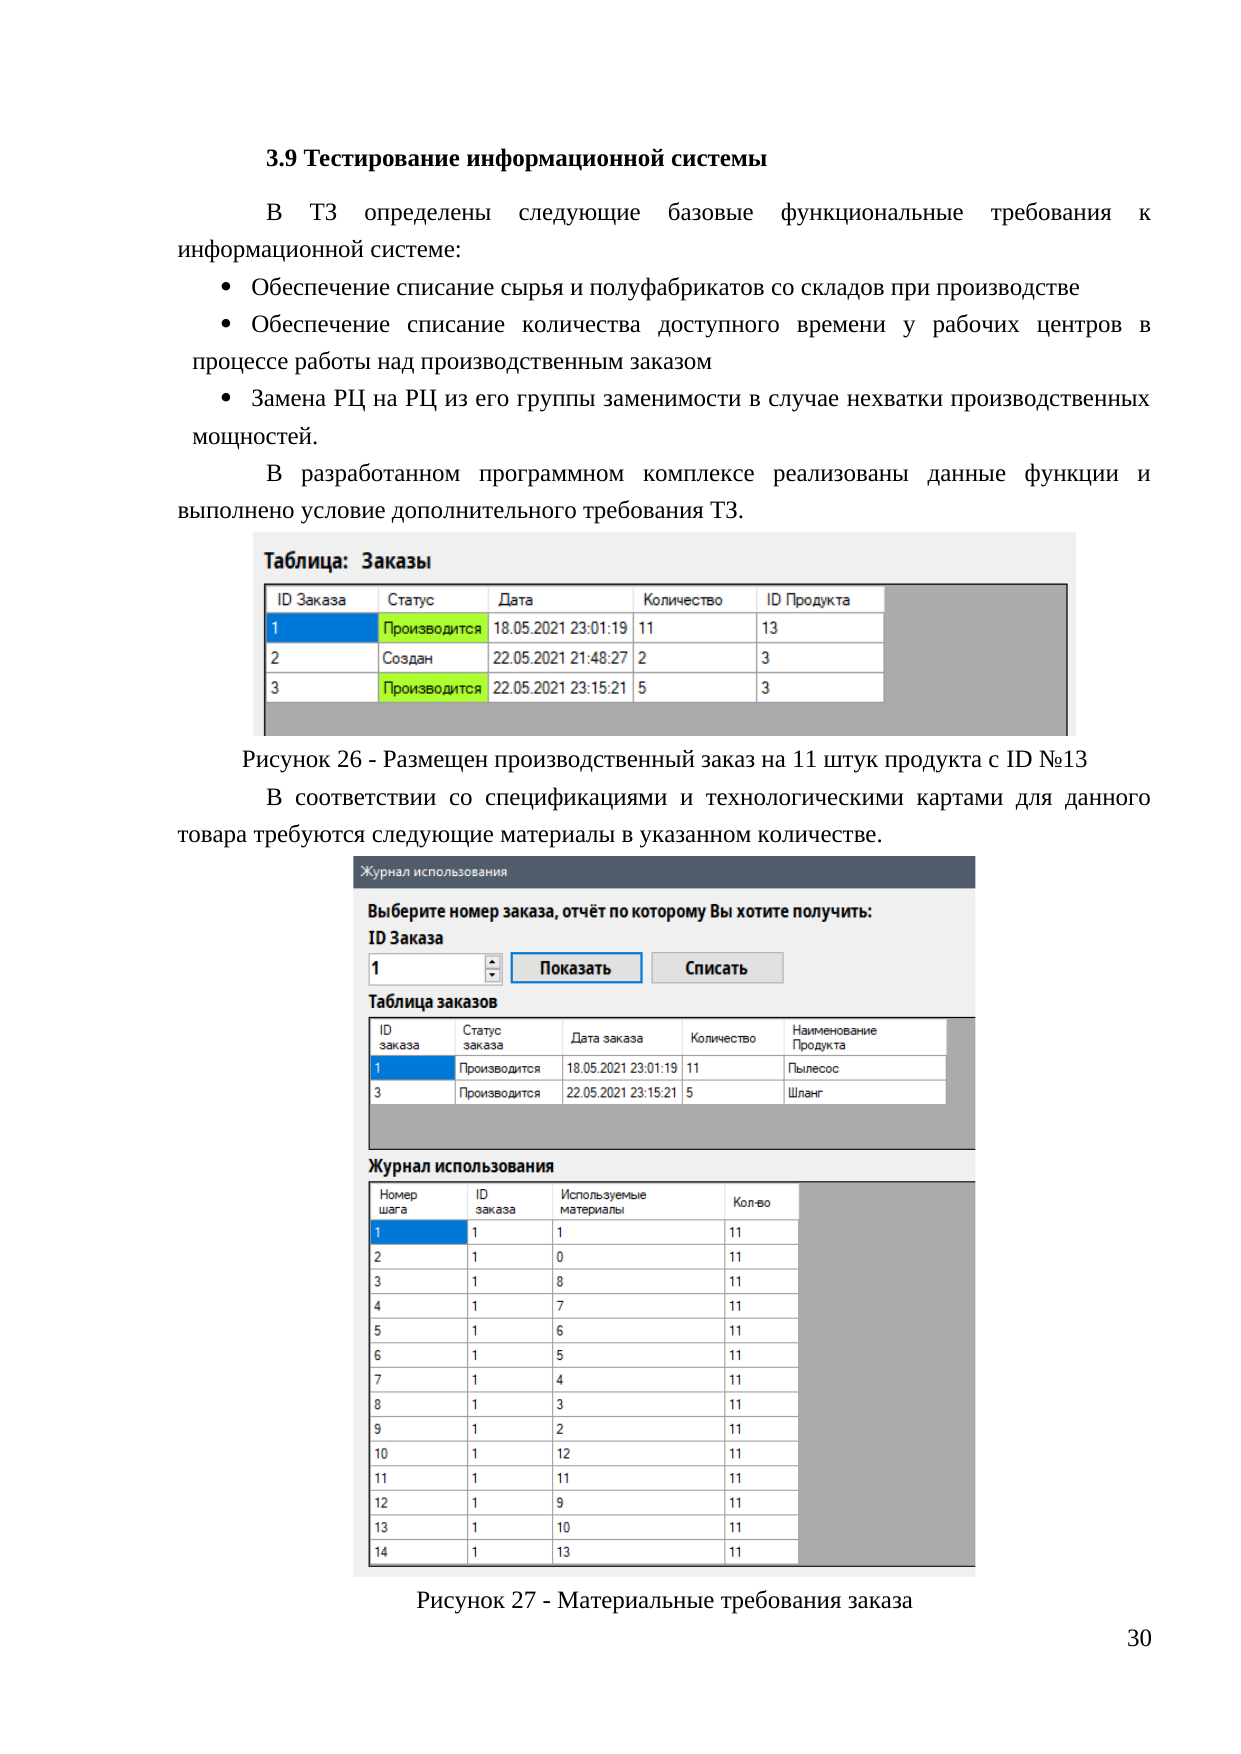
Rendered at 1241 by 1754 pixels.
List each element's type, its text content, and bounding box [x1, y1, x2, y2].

text Рисунок 26 - Размещен производственный заказ на 11 штук продукта с ID №13 [177, 744, 1152, 773]
list Обеспечение списание количества доступного времени у рабочих центров в процессе работы над производственным заказом [192, 309, 1152, 375]
list Замена РЦ на РЦ из его группы заменимости в случае нехватки производственных мощностей. [192, 383, 1152, 449]
text В соответствии со спецификациями и технологическими картами для данного товара требуются следующие материалы в указанном количестве. [177, 782, 1152, 848]
text 3.9 Тестирование информационной системы [177, 143, 1152, 172]
picture [252, 532, 1076, 736]
list Обеспечение списание сырья и полуфабрикатов со складов при производстве [192, 272, 1152, 300]
text В ТЗ определены следующие базовые функциональные требования к информационной системе: [177, 197, 1152, 263]
text Рисунок 27 - Материальные требования заказа [177, 1585, 1152, 1614]
picture [353, 856, 976, 1577]
text В разработанном программном комплексе реализованы данные функции и выполнено условие дополнительного требования ТЗ. [177, 458, 1152, 524]
